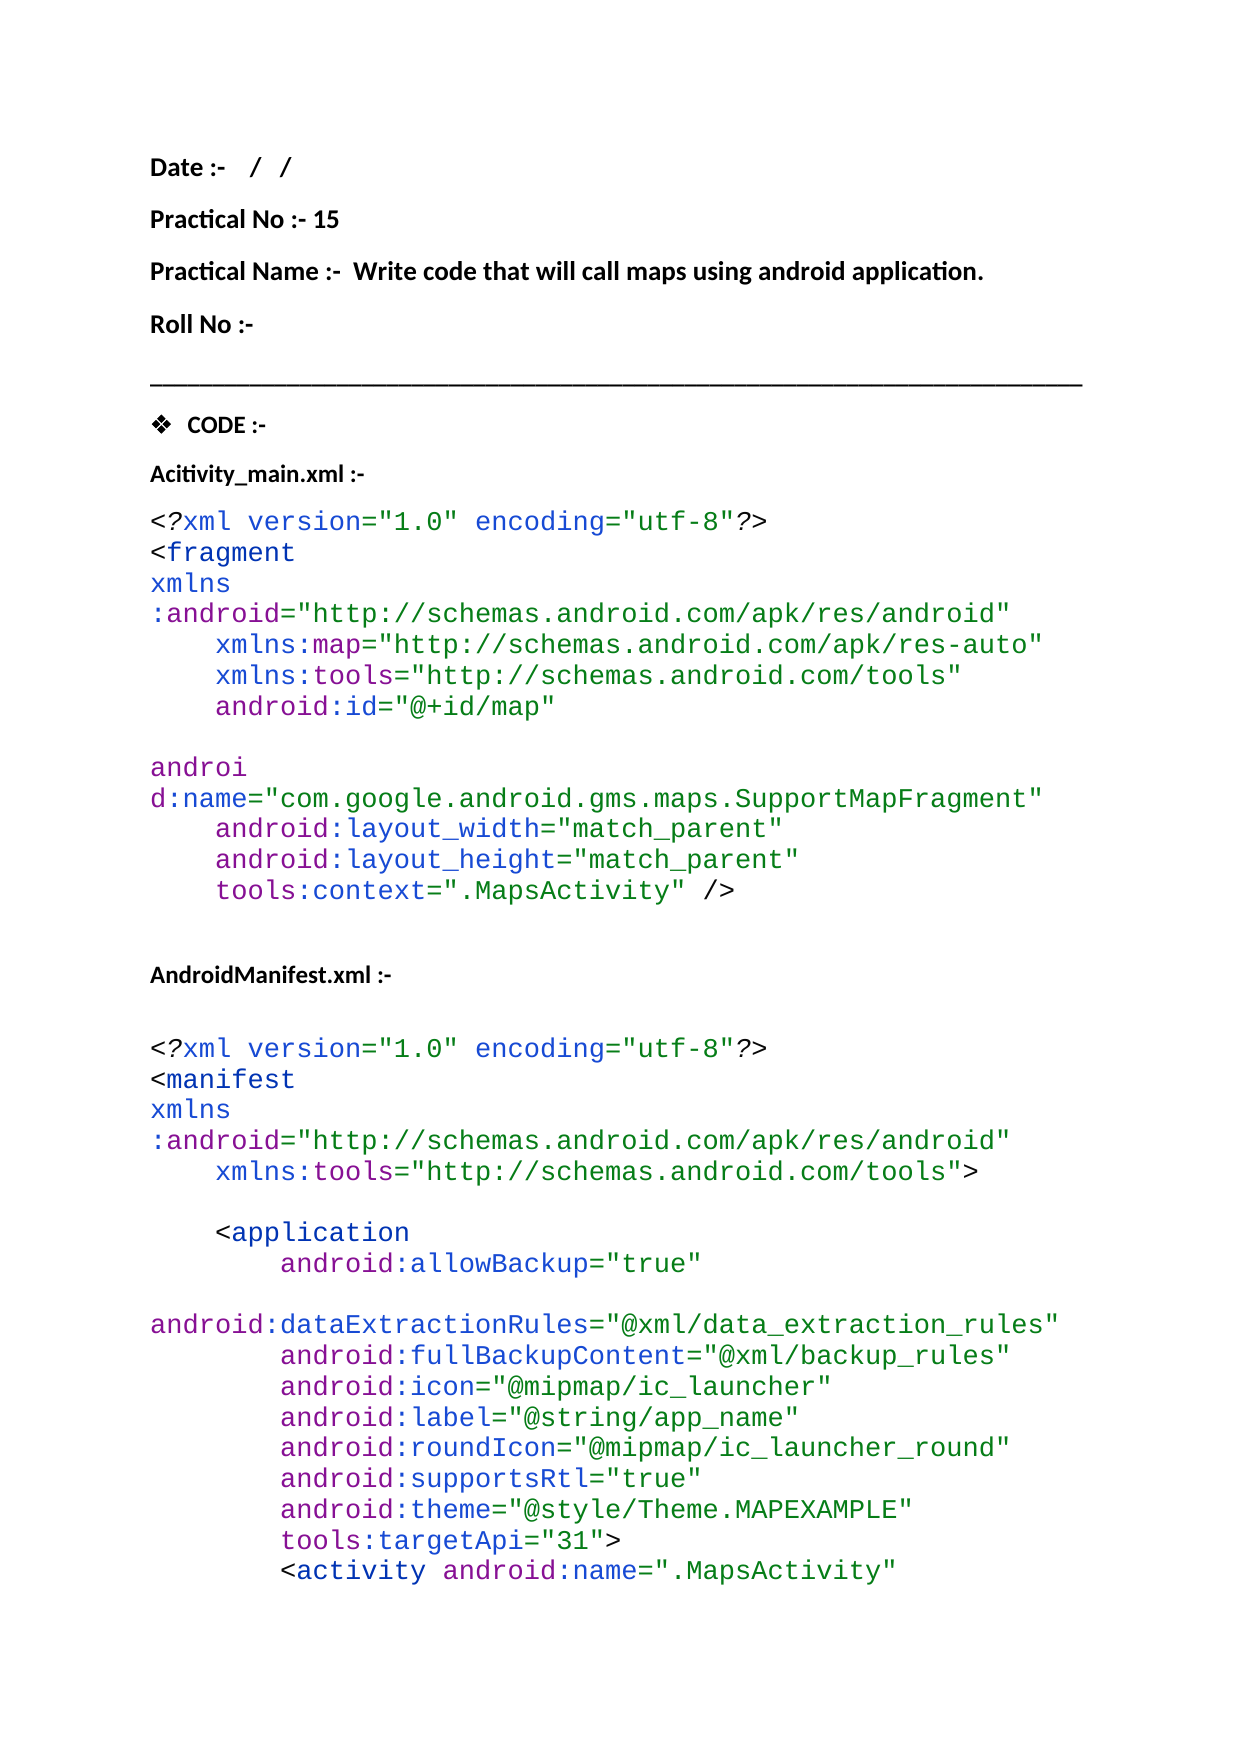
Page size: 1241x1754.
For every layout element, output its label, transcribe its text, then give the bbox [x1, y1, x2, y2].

text AndroidManifest.xml :- [150, 959, 1090, 990]
text Practical No :- 15 [150, 202, 1090, 235]
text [150, 1035, 1090, 1588]
text Acitivity_main.xml :- [150, 458, 1090, 489]
text Roll No :- [150, 307, 1090, 340]
text ___________________________________________________________________________ [150, 359, 1090, 390]
text Date :- / / [150, 150, 1090, 183]
text Practical Name :- Write code that will call maps using android application. [150, 254, 1090, 288]
list CODE :- [150, 409, 1090, 439]
text <?xml version="1.0" encoding="utf-8"?> <fragment xmlns:android="http://schemas.android.com/apk/res/android" xmlns:map="http://schemas.android.com/apk/res-auto" xmlns:tools="http://schemas.android.com/tools" android:id="@+id/map" android:name="com.google.android.gms.maps.SupportMapFragment" android:layout_width="match_parent" android:layout_height="match_parent" tools:context=".MapsActivity" /> [150, 508, 1090, 907]
